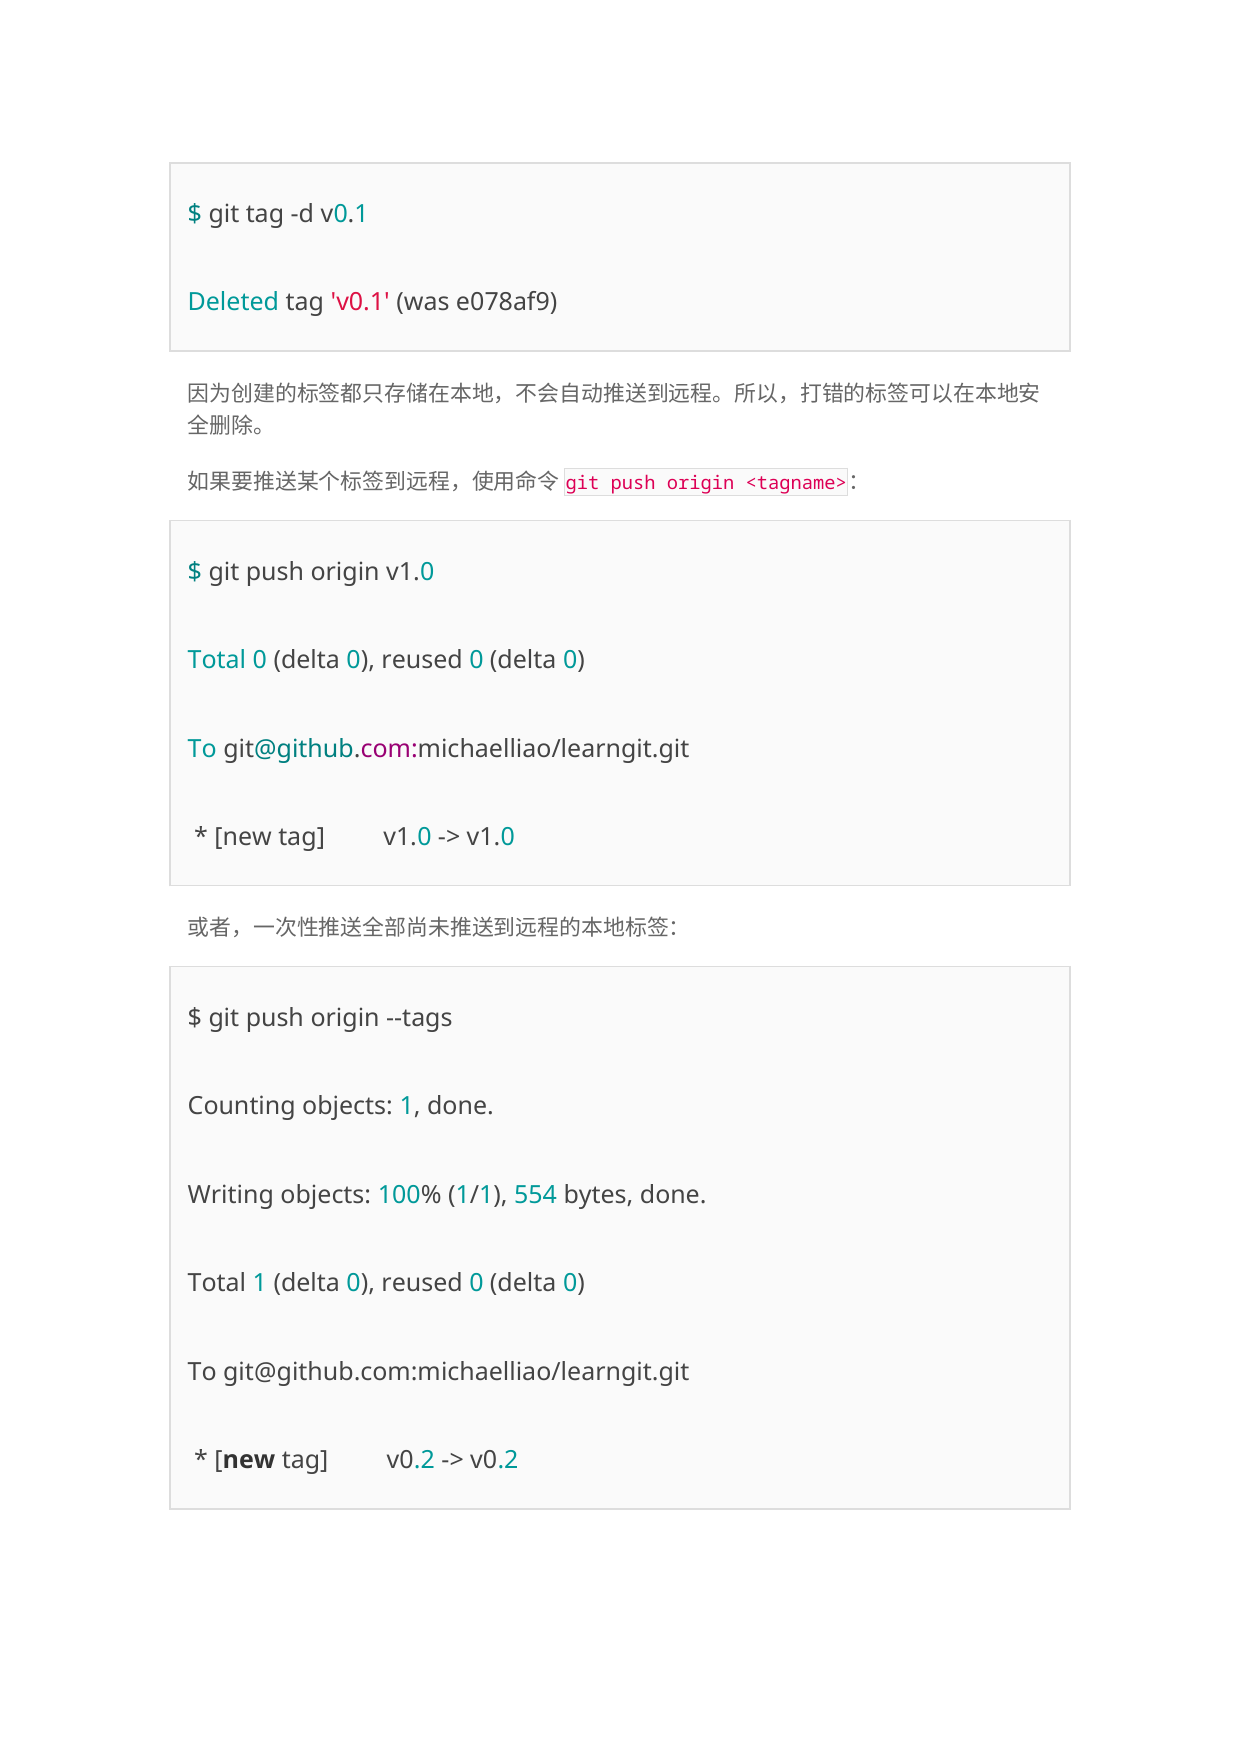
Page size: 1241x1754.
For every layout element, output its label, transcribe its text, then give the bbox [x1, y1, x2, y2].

text $ git push origin v1.0 [171, 521, 1069, 603]
text $ git tag -d v0.1 [171, 164, 1069, 245]
text Total 0 (delta 0), reused 0 (delta 0) [171, 608, 1069, 691]
text $ git push origin --tags [171, 967, 1069, 1049]
text * [new tag] v1.0 -> v1.0 [171, 785, 1069, 885]
text Writing objects: 100% (1/1), 554 bytes, done. [171, 1143, 1069, 1226]
text * [new tag] v0.2 -> v0.2 [171, 1408, 1069, 1508]
text To git@github.com:michaelliao/learngit.git [171, 697, 1069, 780]
text Total 1 (delta 0), reused 0 (delta 0) [171, 1231, 1069, 1314]
text 因为创建的标签都只存储在本地，不会自动推送到远程。所以，打错的标签可以在本地安全删除。 [187, 375, 1053, 440]
text Deleted tag 'v0.1' (was e078af9) [171, 250, 1069, 350]
text Counting objects: 1, done. [171, 1054, 1069, 1137]
text 如果要推送某个标签到远程，使用命令git push origin <tagname>： [187, 464, 1053, 496]
text To git@github.com:michaelliao/learngit.git [171, 1319, 1069, 1403]
text 或者，一次性推送全部尚未推送到远程的本地标签： [187, 910, 1053, 942]
